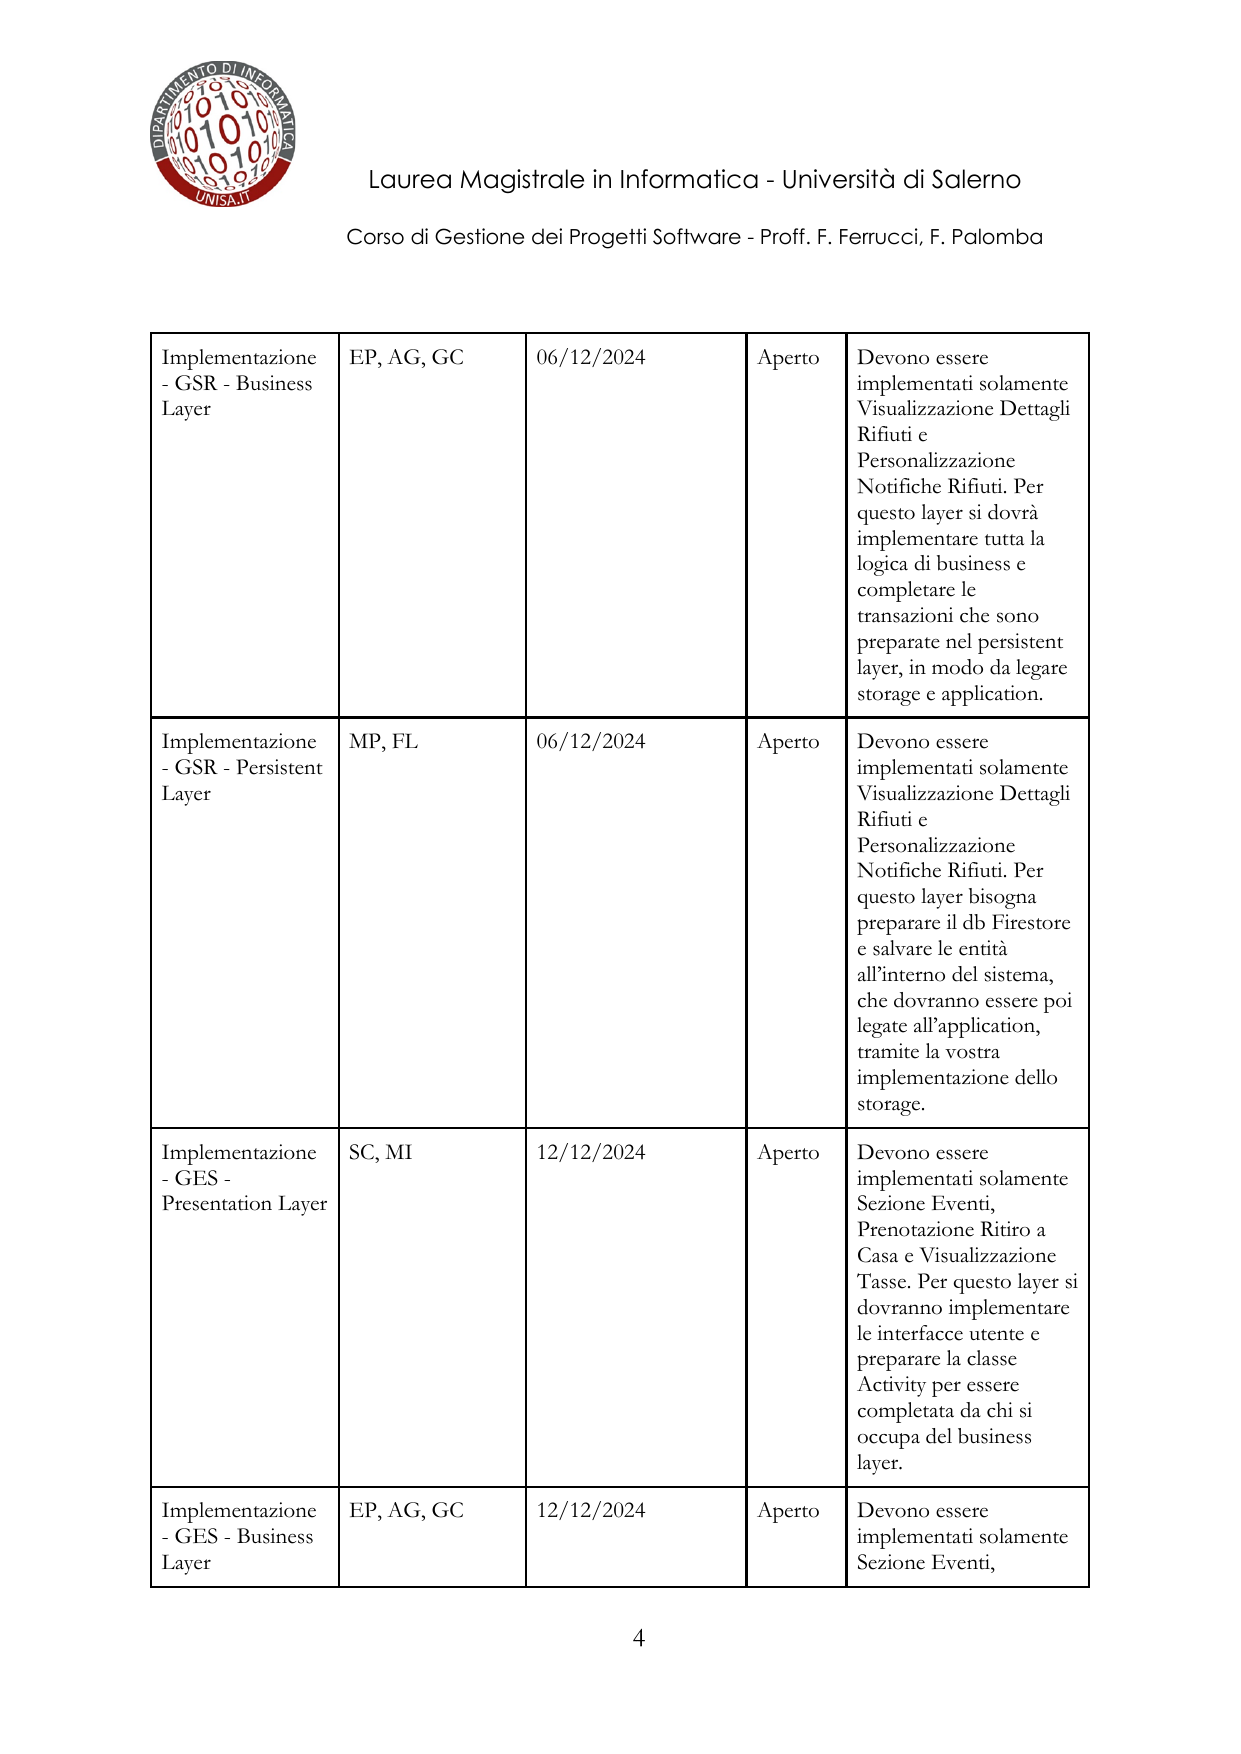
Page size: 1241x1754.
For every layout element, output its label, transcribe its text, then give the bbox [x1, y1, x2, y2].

table_cell Implementazione - GSR - Business Layer [152, 334, 338, 716]
table_cell MP, FL [340, 719, 525, 1127]
table_cell Devono essere implementati solamente Visualizzazione Dettagli Rifiuti e Personalizzazione Notifiche Rifiuti. Per questo layer si dovrà implementare tutta la logica di business e completare le transazioni che sono preparate nel persistent layer, in modo da legare storage e application. [848, 334, 1088, 716]
table_cell 06/12/2024 [527, 719, 745, 1127]
table_cell 12/12/2024 [527, 1129, 745, 1486]
table_cell Implementazione - GES - Business Layer [152, 1488, 338, 1586]
table_cell Aperto [748, 334, 845, 716]
table_cell EP, AG, GC [340, 334, 525, 716]
table_cell Implementazione - GES - Presentation Layer [152, 1129, 338, 1486]
table_cell Implementazione - GSR - Persistent Layer [152, 719, 338, 1127]
table_cell EP, AG, GC [340, 1488, 525, 1586]
table_cell Aperto [748, 1488, 845, 1586]
table_cell Devono essere implementati solamente Sezione Eventi, Prenotazione Ritiro a Casa e Visualizzazione Tasse. Per questo layer si dovranno implementare le interfacce utente e preparare la classe Activity per essere completata da chi si occupa del business layer. [848, 1129, 1088, 1486]
table_cell SC, MI [340, 1129, 525, 1486]
picture [150, 61, 296, 207]
table_cell Aperto [748, 1129, 845, 1486]
table_cell 06/12/2024 [527, 334, 745, 716]
table_cell Devono essere implementati solamente Visualizzazione Dettagli Rifiuti e Personalizzazione Notifiche Rifiuti. Per questo layer bisogna preparare il db Firestore e salvare le entità all’interno del sistema, che dovranno essere poi legate all’application, tramite la vostra implementazione dello storage. [848, 719, 1088, 1127]
table_cell Aperto [748, 719, 845, 1127]
table_cell 12/12/2024 [527, 1488, 745, 1586]
